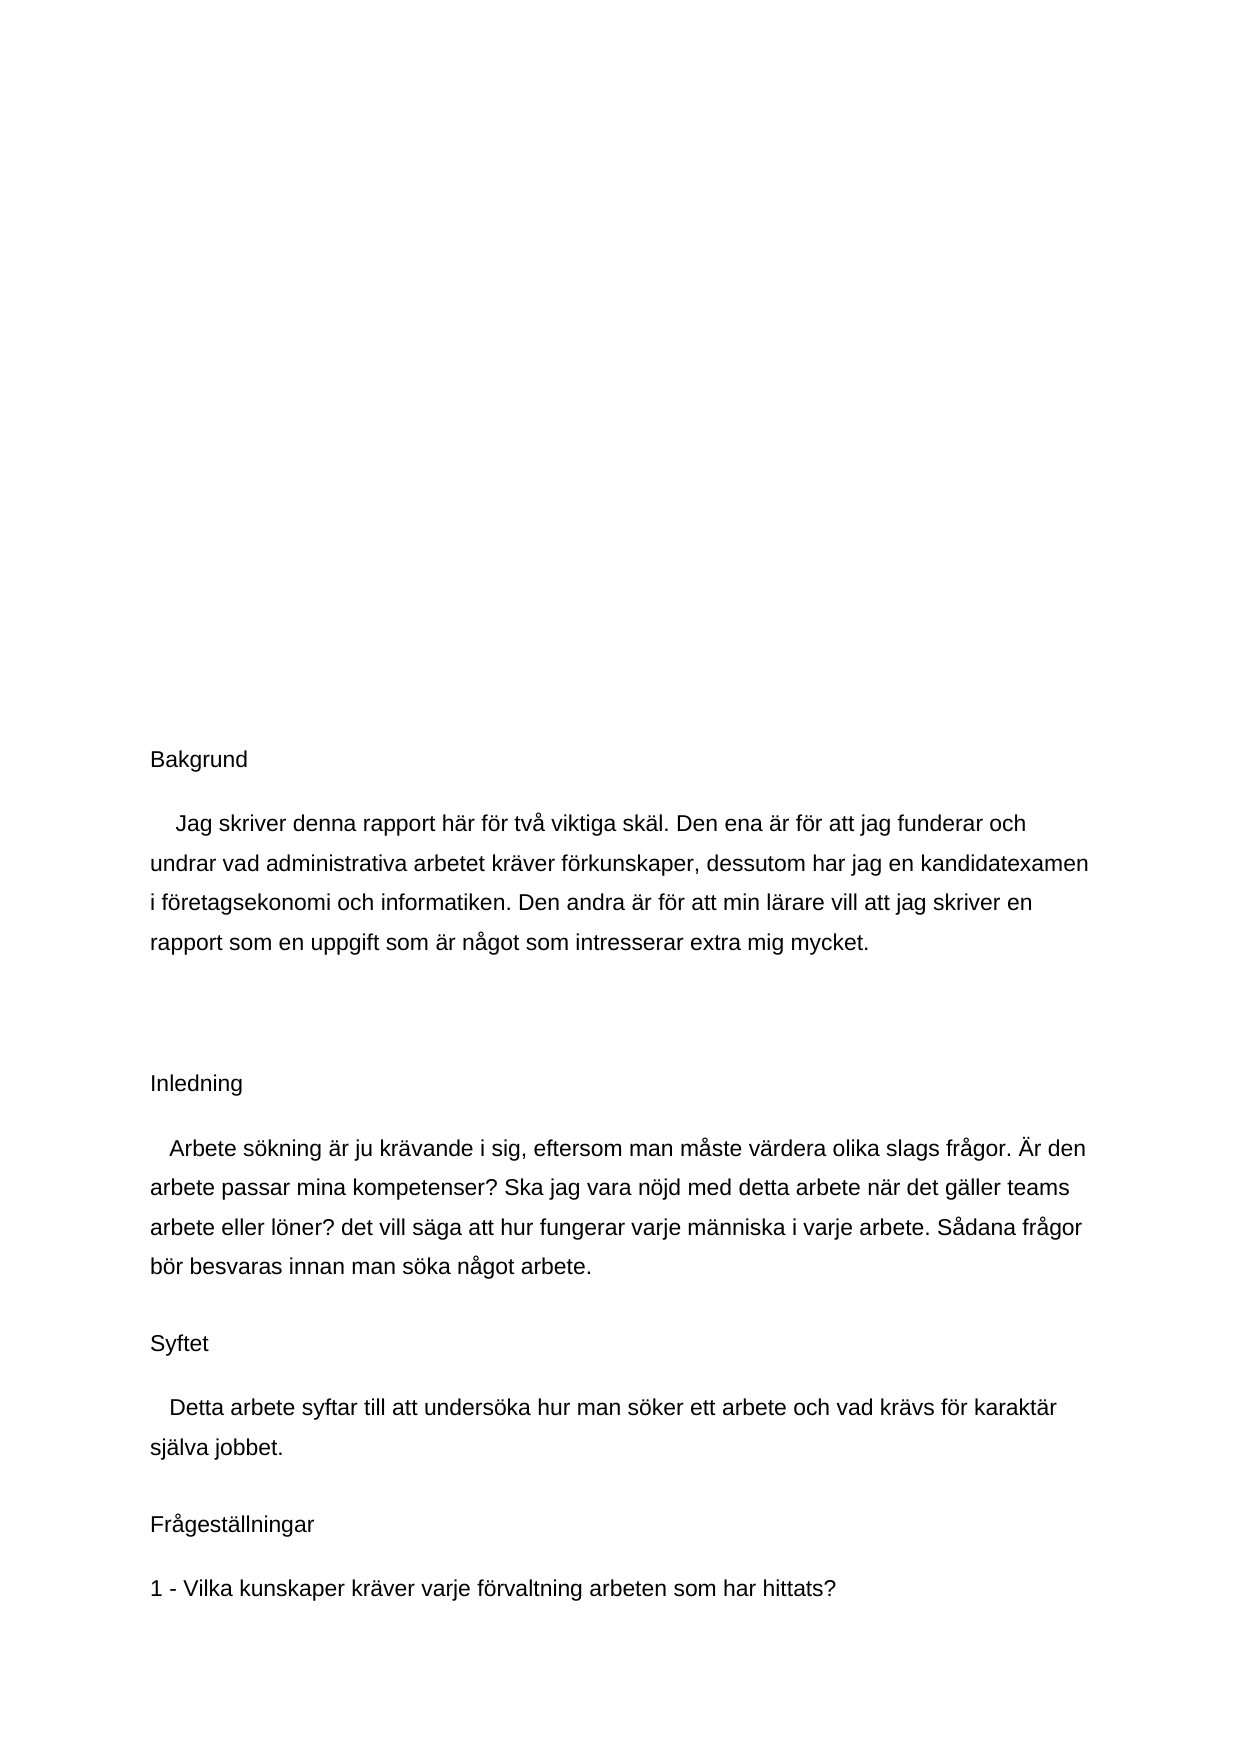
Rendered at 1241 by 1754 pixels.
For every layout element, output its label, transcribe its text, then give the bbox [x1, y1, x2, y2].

text Detta arbete syftar till att undersöka hur man söker ett arbete och vad krävs för karaktär själva jobbet. [150, 1394, 1090, 1460]
subtitle Bakgrund [150, 746, 1090, 772]
text 1 - Vilka kunskaper kräver varje förvaltning arbeten som har hittats? [150, 1575, 1090, 1602]
subtitle Inledning [150, 1070, 1090, 1096]
subtitle Frågeställningar [150, 1511, 1090, 1537]
text Arbete sökning är ju krävande i sig, eftersom man måste värdera olika slags frågor. Är den arbete passar mina kompetenser? Ska jag vara nöjd med detta arbete när det gäller teams arbete eller löner? det vill säga att hur fungerar varje människa i varje arbete. Sådana frågor bör besvaras innan man söka något arbete. [150, 1134, 1090, 1279]
text Jag skriver denna rapport här för två viktiga skäl. Den ena är för att jag funderar och undrar vad administrativa arbetet kräver förkunskaper, dessutom har jag en kandidatexamen i företagsekonomi och informatiken. Den andra är för att min lärare vill att jag skriver en rapport som en uppgift som är något som intresserar extra mig mycket. [150, 810, 1090, 955]
subtitle Syftet [150, 1330, 1090, 1356]
